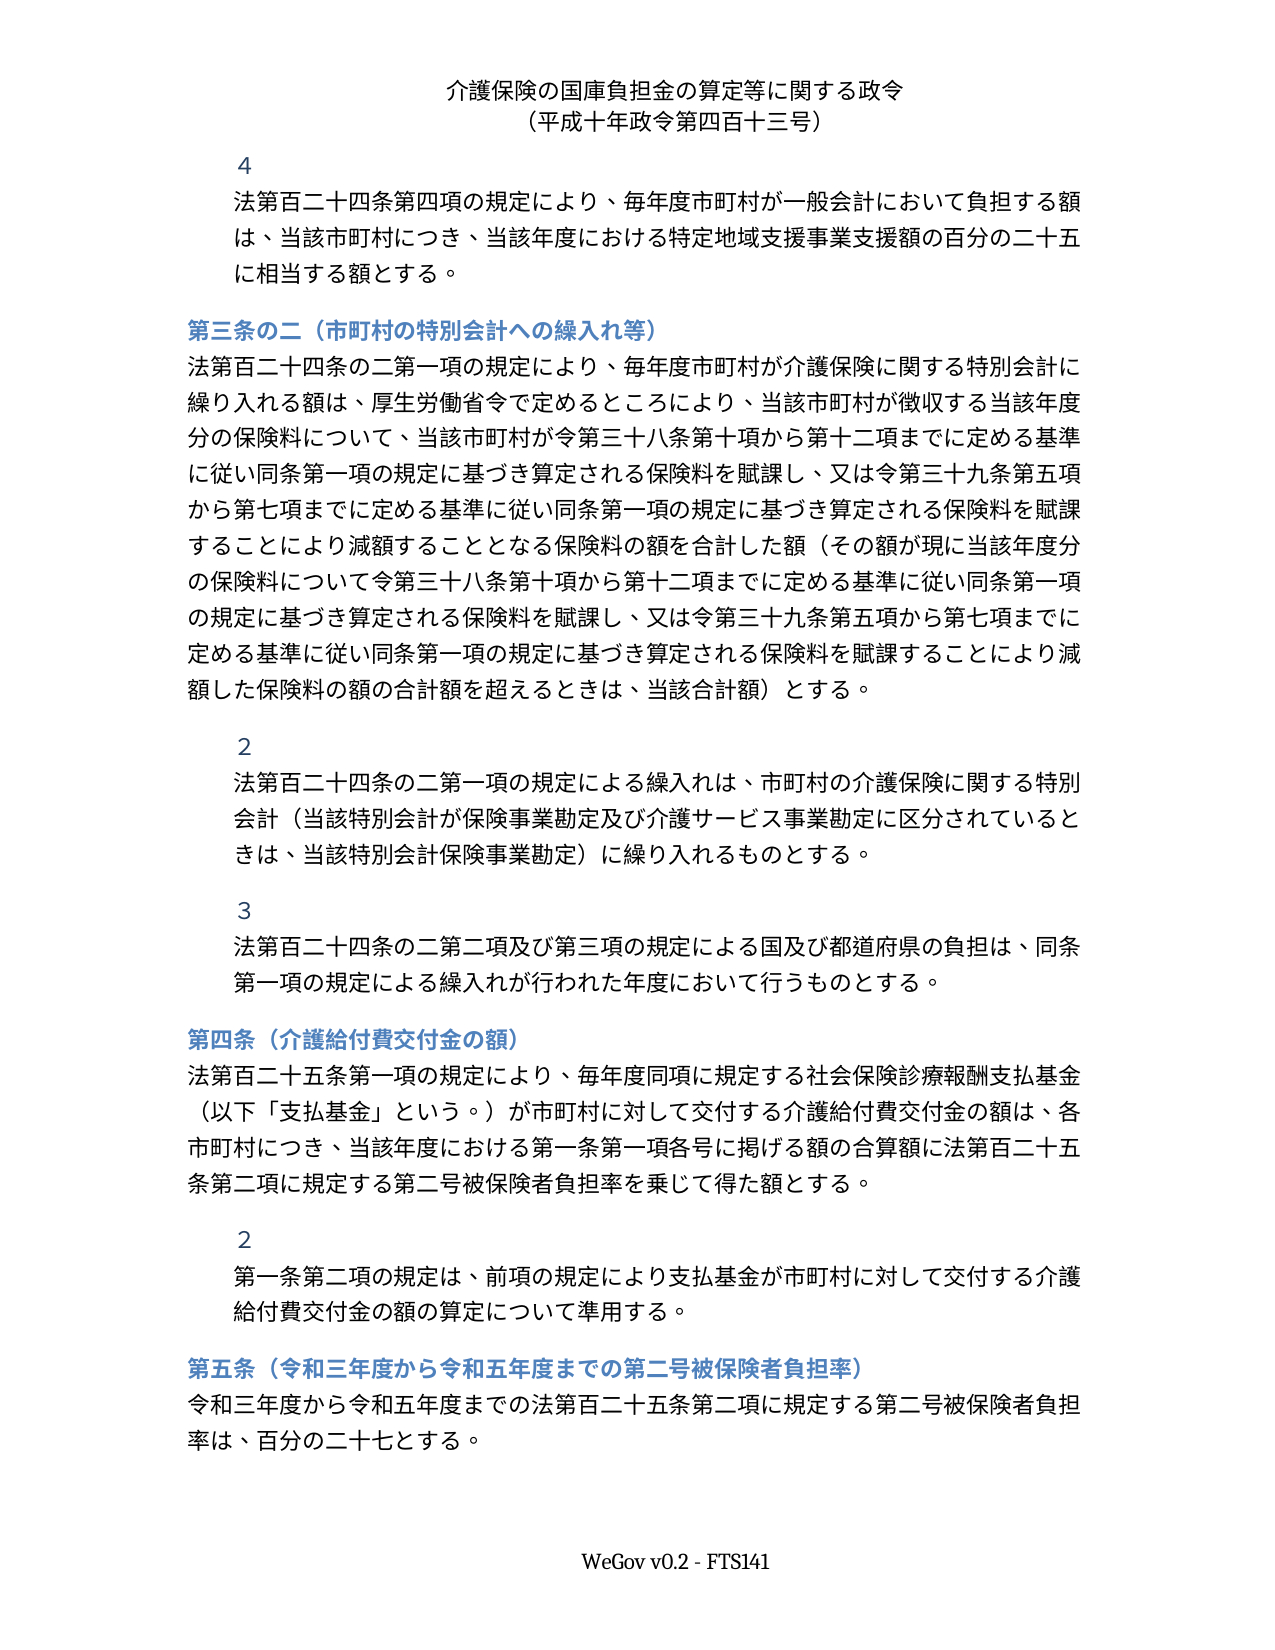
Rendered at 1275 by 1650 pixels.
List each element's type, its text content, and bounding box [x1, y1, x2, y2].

subtitle ４ [233, 150, 1087, 181]
subtitle ３ [233, 895, 1087, 927]
subtitle ２ [233, 731, 1087, 762]
text 法第百二十四条の二第二項及び第三項の規定による国及び都道府県の負担は、同条第一項の規定による繰入れが行われた年度において行うものとする。 [233, 931, 1087, 998]
text 法第百二十四条の二第一項の規定により、毎年度市町村が介護保険に関する特別会計に繰り入れる額は、厚生労働省令で定めるところにより、当該市町村が徴収する当該年度分の保険料について、当該市町村が令第三十八条第十項から第十二項までに定める基準に従い同条第一項の規定に基づき算定される保険料を賦課し、又は令第三十九条第五項から第七項までに定める基準に従い同条第一項の規定に基づき算定される保険料を賦課することにより減額することとなる保険料の額を合計した額（その額が現に当該年度分の保険料について令第三十八条第十項から第十二項までに定める基準に従い同条第一項の規定に基づき算定される保険料を賦課し、又は令第三十九条第五項から第七項までに定める基準に従い同条第一項の規定に基づき算定される保険料を賦課することにより減額した保険料の額の合計額を超えるときは、当該合計額）とする。 [187, 351, 1087, 705]
text 法第百二十四条第四項の規定により、毎年度市町村が一般会計において負担する額は、当該市町村につき、当該年度における特定地域支援事業支援額の百分の二十五に相当する額とする。 [233, 186, 1087, 289]
text 法第百二十四条の二第一項の規定による繰入れは、市町村の介護保険に関する特別会計（当該特別会計が保険事業勘定及び介護サービス事業勘定に区分されているときは、当該特別会計保険事業勘定）に繰り入れるものとする。 [233, 767, 1087, 870]
subtitle 第五条（令和三年度から令和五年度までの第二号被保険者負担率） [187, 1353, 1087, 1384]
subtitle 第三条の二（市町村の特別会計への繰入れ等） [187, 314, 1087, 346]
subtitle 第四条（介護給付費交付金の額） [187, 1024, 1087, 1055]
subtitle ２ [233, 1224, 1087, 1256]
text 法第百二十五条第一項の規定により、毎年度同項に規定する社会保険診療報酬支払基金（以下「支払基金」という。）が市町村に対して交付する介護給付費交付金の額は、各市町村につき、当該年度における第一条第一項各号に掲げる額の合算額に法第百二十五条第二項に規定する第二号被保険者負担率を乗じて得た額とする。 [187, 1060, 1087, 1199]
text 第一条第二項の規定は、前項の規定により支払基金が市町村に対して交付する介護給付費交付金の額の算定について準用する。 [233, 1260, 1087, 1328]
text 令和三年度から令和五年度までの法第百二十五条第二項に規定する第二号被保険者負担率は、百分の二十七とする。 [187, 1389, 1087, 1456]
